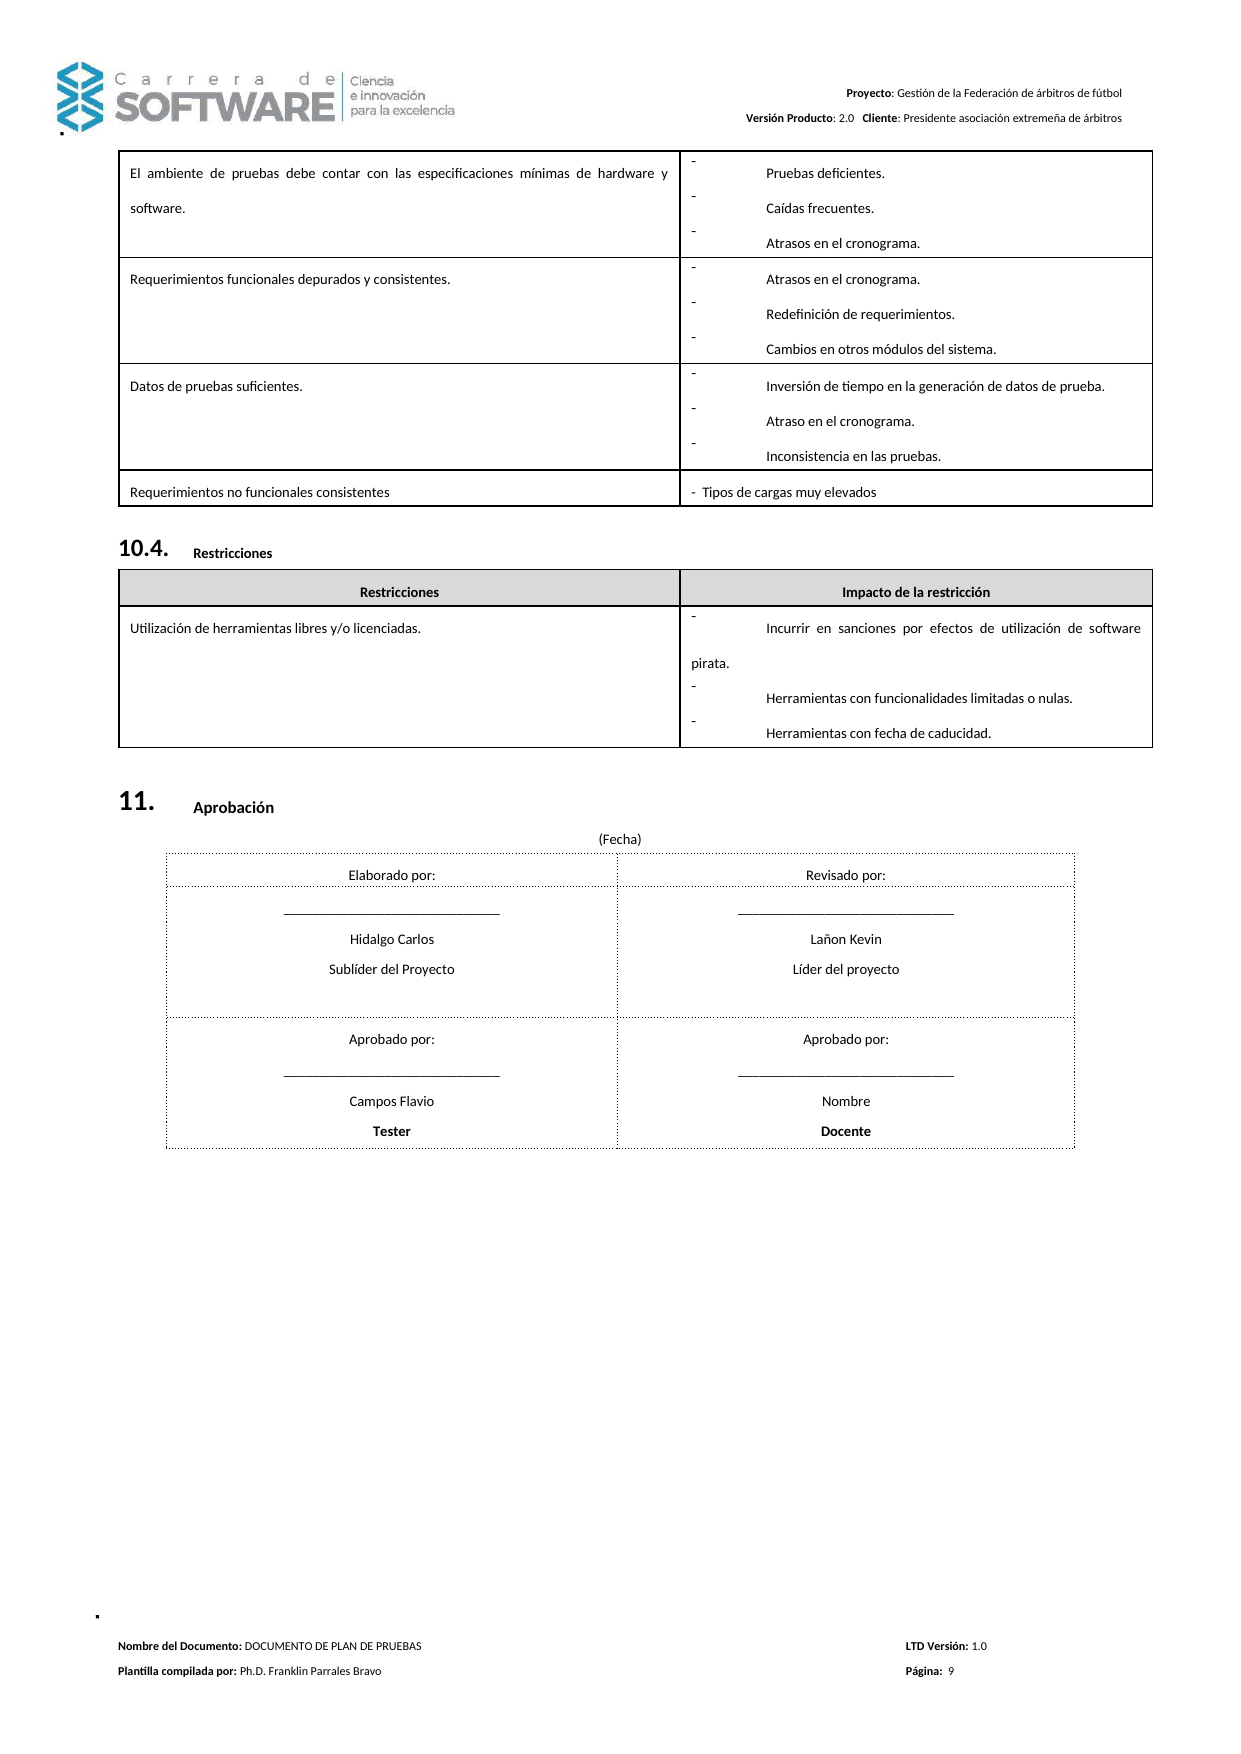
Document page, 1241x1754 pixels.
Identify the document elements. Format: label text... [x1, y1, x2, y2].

table_header Impacto de la restricción [681, 570, 1152, 605]
table_header Restricciones [120, 570, 679, 605]
table_cell Requerimientos no funcionales consistentes [120, 471, 679, 505]
table_cell Pruebas deficientes. Caídas frecuentes. Atrasos en el cronograma. [681, 152, 1152, 256]
table_cell ______________________________ Lañon Kevin Líder del proyecto [618, 886, 1074, 1017]
table_cell Aprobado por: ______________________________ Nombre Docente [618, 1017, 1074, 1148]
table_cell Incurrir en sanciones por efectos de utilización de software pirata. Herramientas con funcionalidades limitadas o nulas. Herramientas con fecha de caducidad. [681, 607, 1152, 746]
table_header Elaborado por: [166, 853, 618, 886]
table_header Revisado por: [618, 853, 1074, 886]
table_cell Inversión de tiempo en la generación de datos de prueba. Atraso en el cronograma. Inconsistencia en las pruebas. [681, 364, 1152, 469]
table_cell - Tipos de cargas muy elevados [681, 471, 1152, 505]
table_cell Atrasos en el cronograma. Redefinición de requerimientos. Cambios en otros módulos del sistema. [681, 258, 1152, 363]
table_cell Aprobado por: ______________________________ Campos Flavio Tester [166, 1017, 618, 1148]
table_cell Datos de pruebas suficientes. [120, 364, 679, 469]
text (Fecha) [118, 818, 1122, 848]
table_cell Utilización de herramientas libres y/o licenciadas. [120, 607, 679, 746]
picture [46, 46, 461, 154]
table_cell El ambiente de pruebas debe contar con las especificaciones mínimas de hardware y software. [120, 152, 679, 256]
list Restricciones [118, 532, 1122, 562]
table_cell ______________________________ Hidalgo Carlos Sublíder del Proyecto [166, 886, 618, 1017]
table_cell Requerimientos funcionales depurados y consistentes. [120, 258, 679, 363]
list Aprobación [118, 782, 1122, 818]
